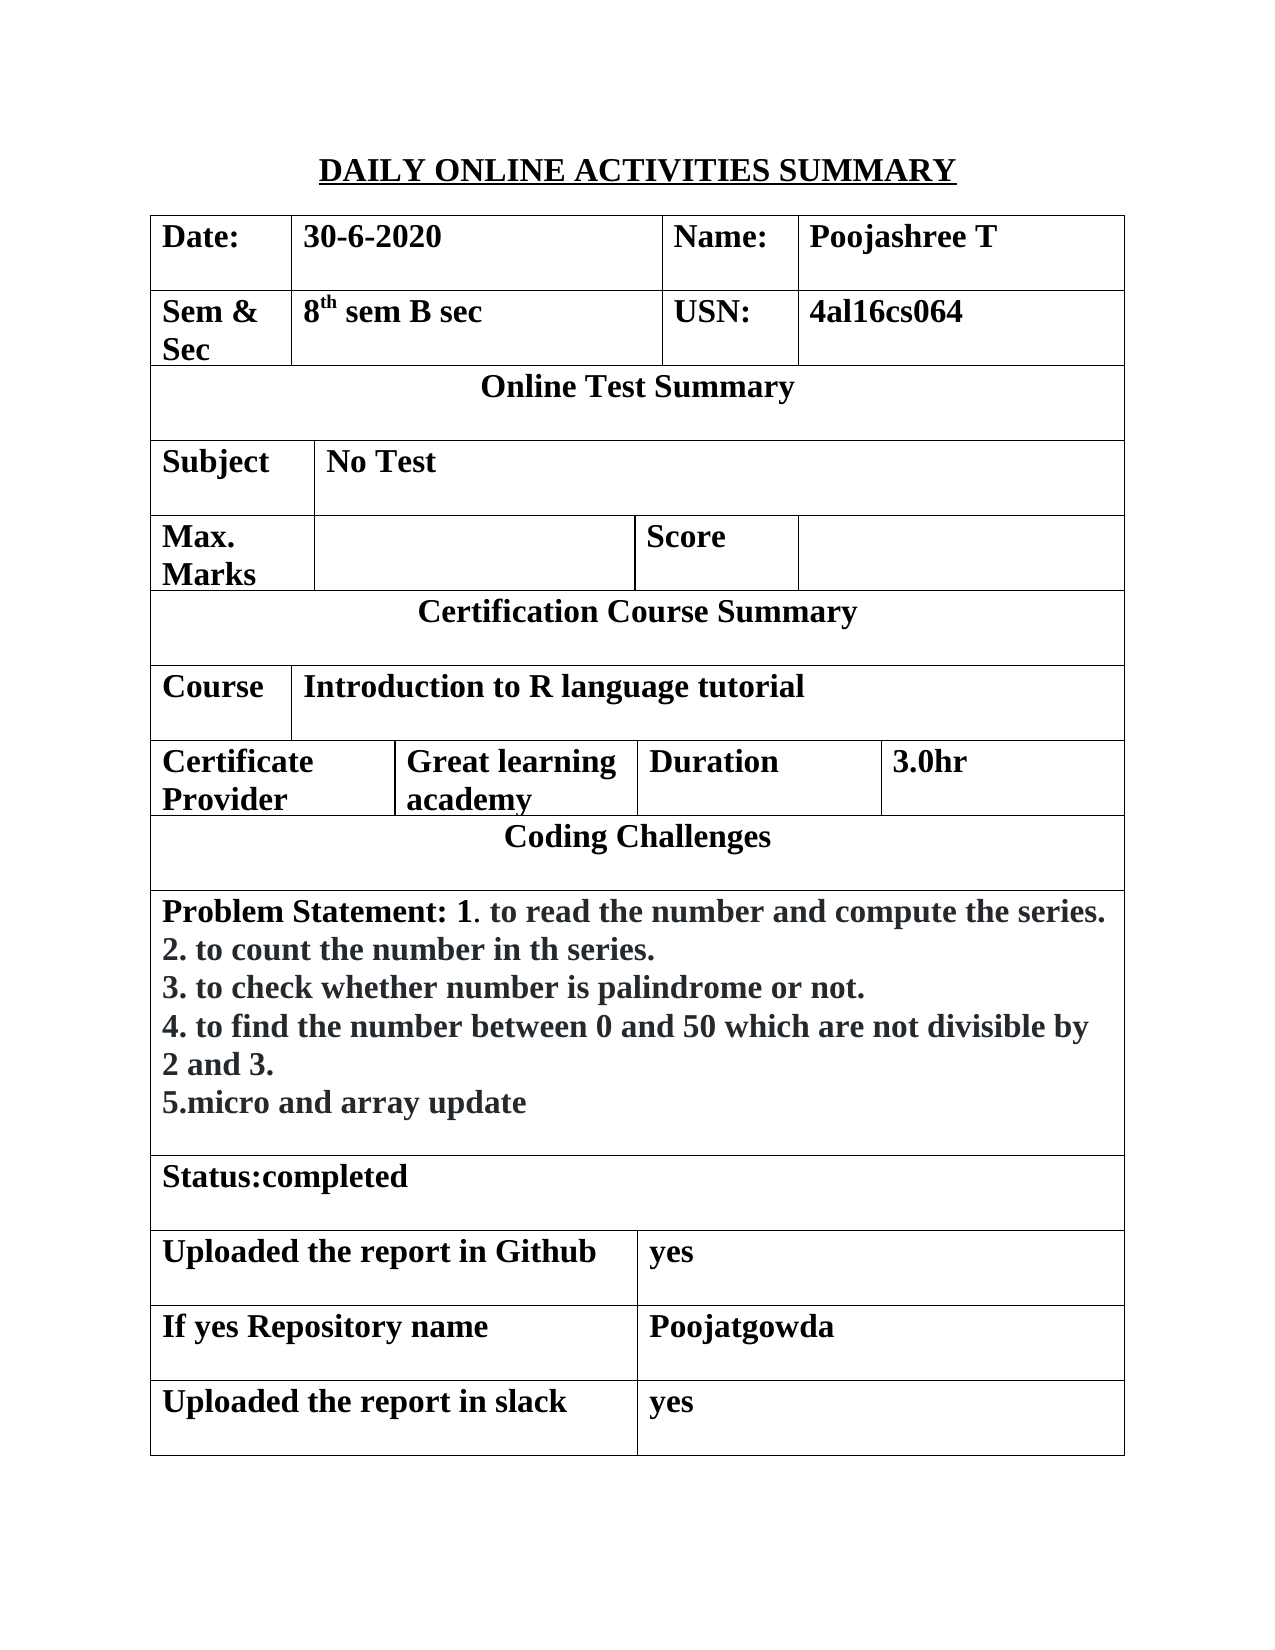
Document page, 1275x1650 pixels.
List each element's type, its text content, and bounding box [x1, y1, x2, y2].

table_header Date: [151, 216, 291, 290]
table_cell Sem & Sec [151, 291, 291, 365]
table_header 30-6-2020 [292, 216, 662, 290]
table_cell Course [151, 666, 291, 740]
table_cell USN: [663, 291, 798, 365]
table_header Name: [663, 216, 798, 290]
table_cell [315, 516, 634, 590]
table_cell Introduction to R language tutorial [292, 666, 1124, 740]
table_cell yes [638, 1231, 1124, 1305]
text DAILY ONLINE ACTIVITIES SUMMARY [150, 150, 1125, 188]
table_cell [799, 516, 1124, 590]
table_cell Certificate Provider [151, 741, 394, 815]
table_header Poojashree T [799, 216, 1124, 290]
table_cell Poojatgowda [638, 1306, 1124, 1380]
table_cell No Test [315, 441, 1124, 515]
table_cell 8th sem B sec [292, 291, 662, 365]
table_cell Subject [151, 441, 314, 515]
table_cell Coding Challenges [151, 816, 1124, 890]
table_cell If yes Repository name [151, 1306, 637, 1380]
table_cell Score [636, 516, 798, 590]
table_cell Certification Course Summary [151, 591, 1124, 665]
table_cell Uploaded the report in Github [151, 1231, 637, 1305]
table_cell Status:completed [151, 1156, 1124, 1230]
table_cell Online Test Summary [151, 366, 1124, 440]
table_cell 4al16cs064 [799, 291, 1124, 365]
table_cell Uploaded the report in slack [151, 1381, 637, 1455]
table_cell 3.0hr [882, 741, 1124, 815]
table_cell Max. Marks [151, 516, 314, 590]
table_cell Great learning academy [396, 741, 637, 815]
table_cell Problem Statement: 1. to read the number and compute the series. 2. to count the number in th series. 3. to check whether number is palindrome or not. 4. to find the number between 0 and 50 which are not divisible by 2 and 3. 5.micro and array update Top of Form [151, 891, 1124, 1155]
table_cell Duration [638, 741, 881, 815]
table_cell yes [638, 1381, 1124, 1455]
